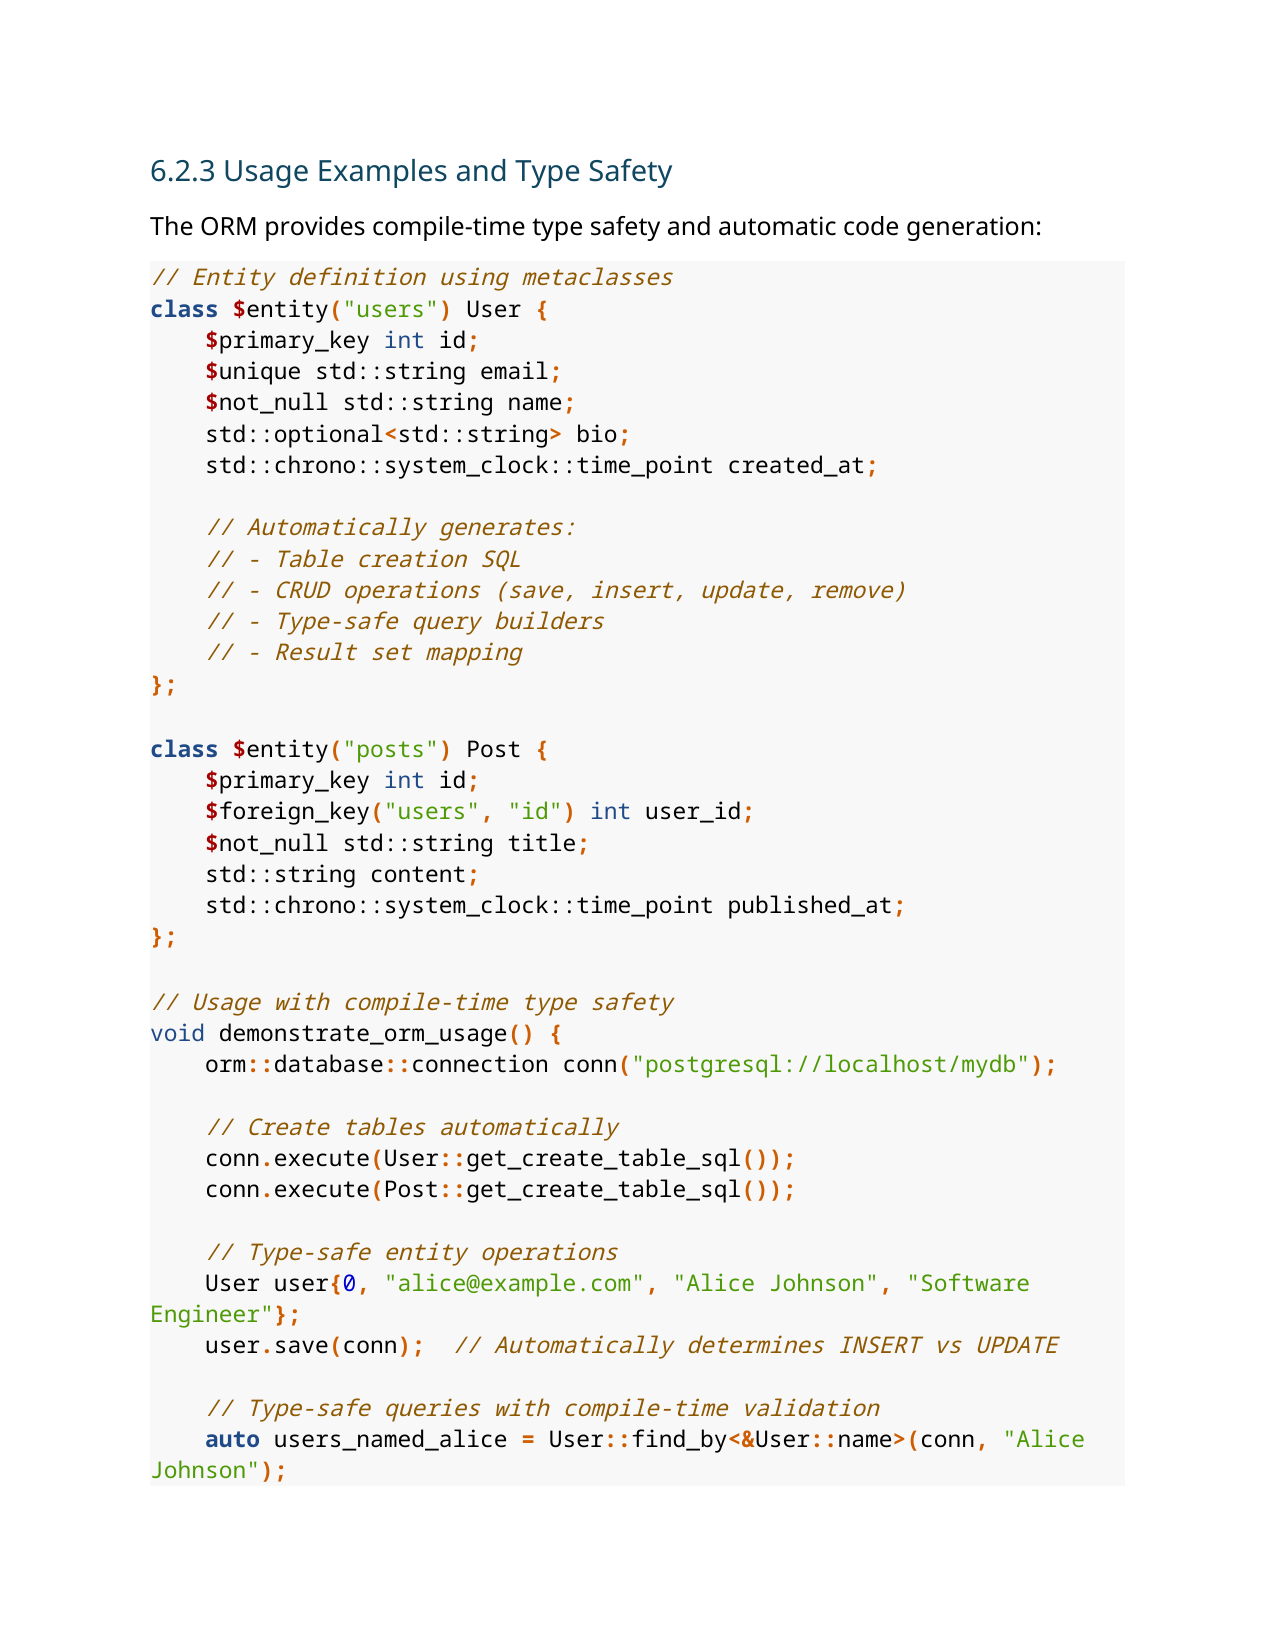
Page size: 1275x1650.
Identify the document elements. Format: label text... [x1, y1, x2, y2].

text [150, 261, 1125, 1486]
text The ORM provides compile-time type safety and automatic code generation: [150, 208, 1125, 242]
subtitle 6.2.3 Usage Examples and Type Safety [150, 150, 1125, 190]
